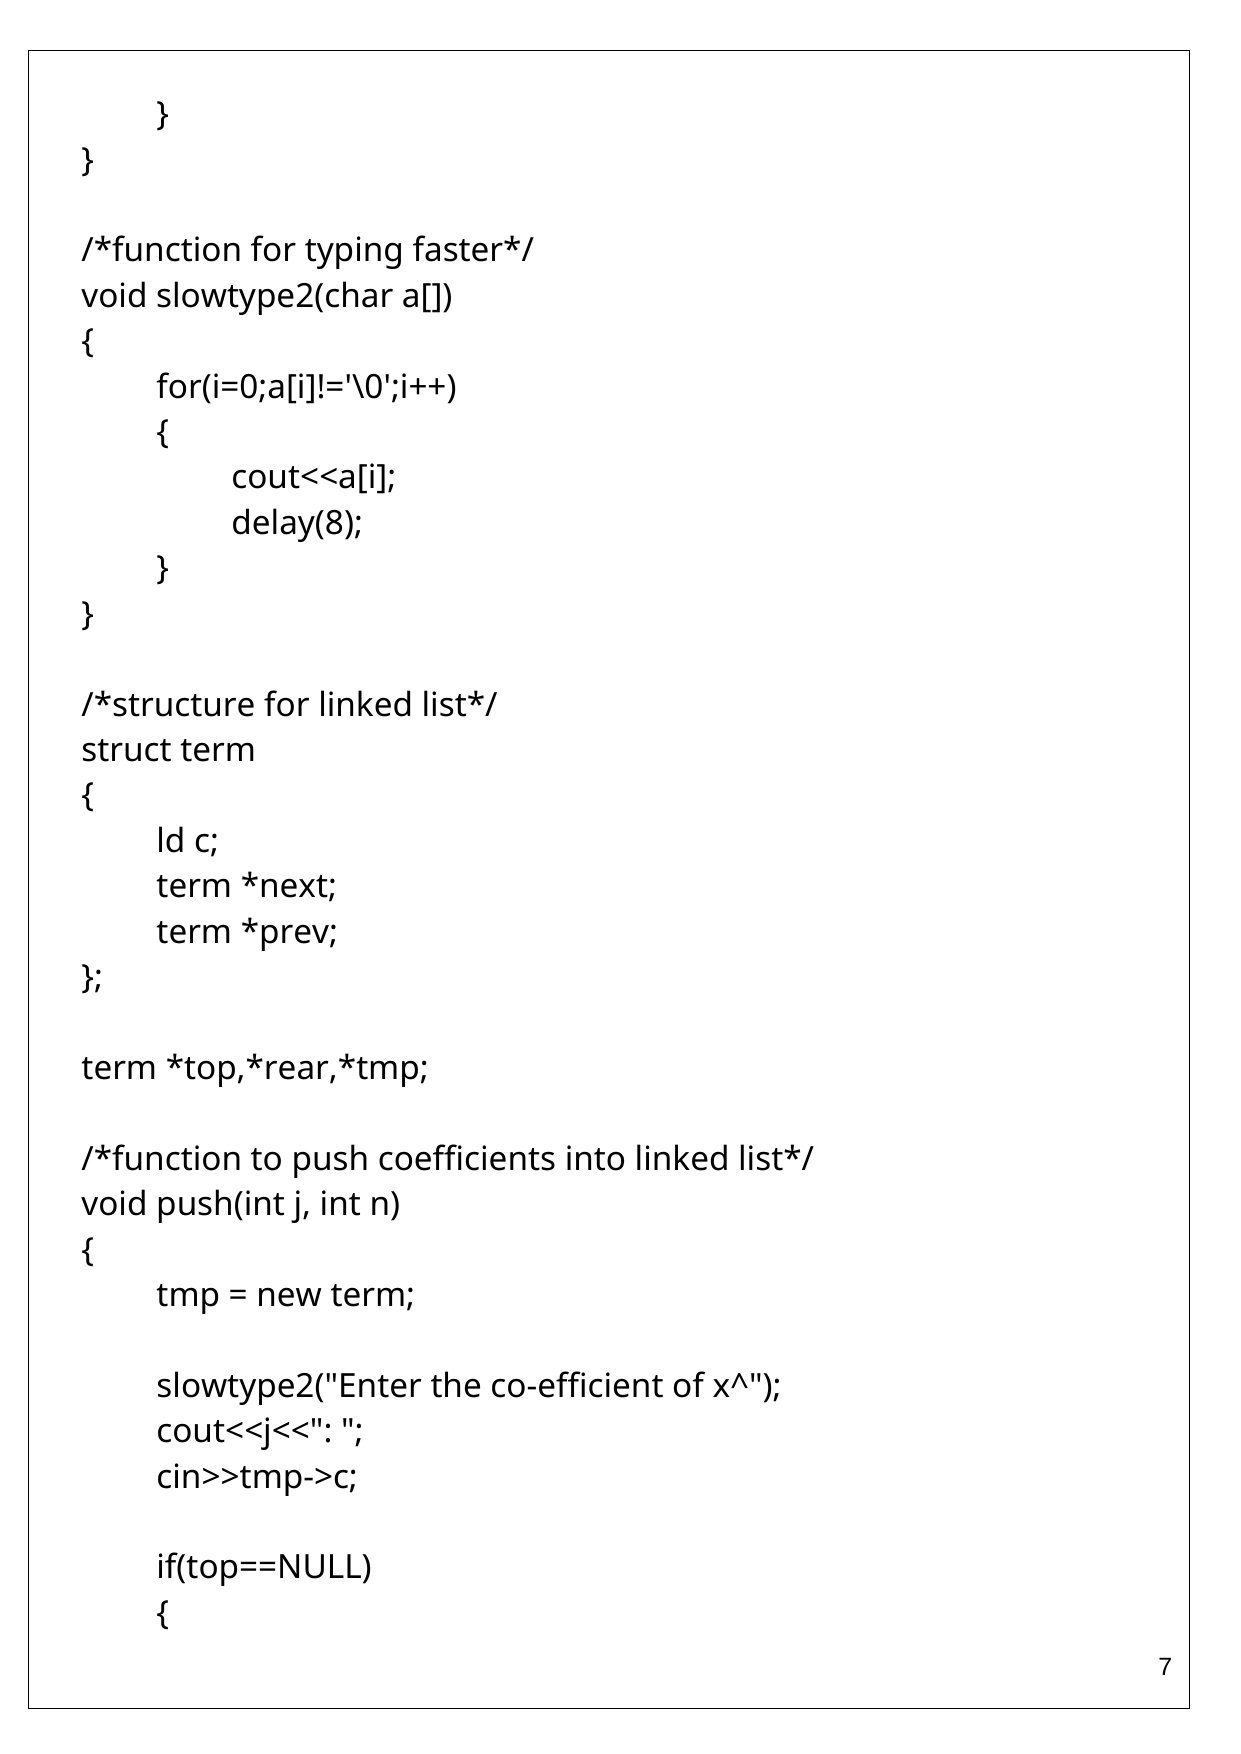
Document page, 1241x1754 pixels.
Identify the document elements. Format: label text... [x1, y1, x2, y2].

text cin>>tmp->c; [81, 1452, 1172, 1498]
text struct term [81, 726, 1172, 771]
text { [81, 1589, 1172, 1634]
text term *next; [81, 862, 1172, 907]
text } [81, 90, 1172, 135]
text void slowtype2(char a[]) [81, 272, 1172, 317]
text }; [81, 953, 1172, 998]
text { [81, 317, 1172, 362]
text cout<<a[i]; [81, 453, 1172, 499]
text } [81, 589, 1172, 635]
text cout<<j<<": "; [81, 1407, 1172, 1452]
text } [81, 544, 1172, 589]
text { [81, 771, 1172, 817]
text term *prev; [81, 907, 1172, 953]
text if(top==NULL) [81, 1543, 1172, 1589]
text for(i=0;a[i]!='\0';i++) [81, 362, 1172, 408]
text term *top,*rear,*tmp; [81, 1044, 1172, 1089]
text ld c; [81, 817, 1172, 862]
text void push(int j, int n) [81, 1180, 1172, 1225]
text /*function for typing faster*/ [81, 226, 1172, 272]
text /*structure for linked list*/ [81, 680, 1172, 726]
text { [81, 408, 1172, 453]
text tmp = new term; [81, 1271, 1172, 1316]
text { [81, 1225, 1172, 1271]
text slowtype2("Enter the co-efficient of x^"); [81, 1362, 1172, 1407]
text delay(8); [81, 499, 1172, 544]
text /*function to push coefficients into linked list*/ [81, 1134, 1172, 1180]
text } [81, 135, 1172, 181]
